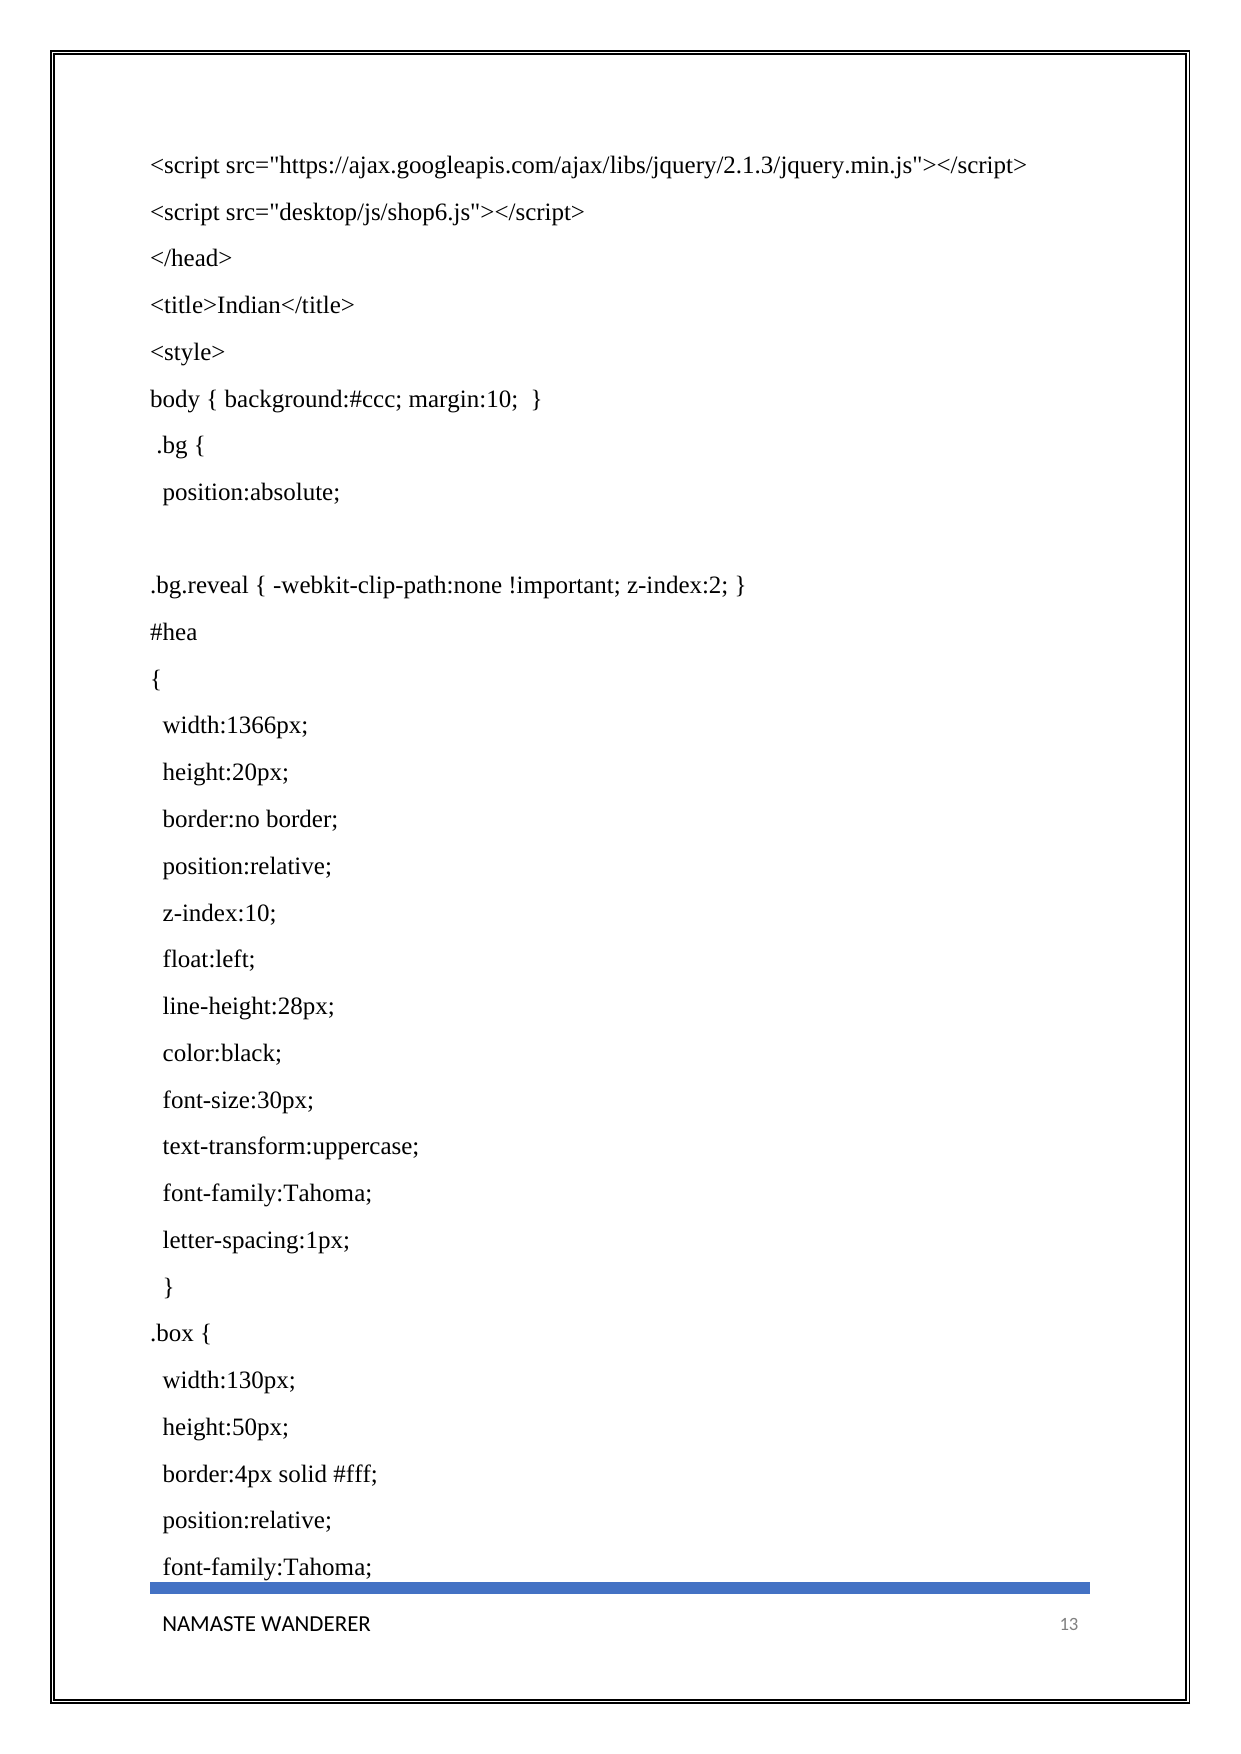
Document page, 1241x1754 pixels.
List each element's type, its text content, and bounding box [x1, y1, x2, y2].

text height:50px; [150, 1412, 1090, 1441]
text body { background:#ccc; margin:10; } [150, 384, 1090, 413]
text font-family:Tahoma; [150, 1178, 1090, 1207]
text <title>Indian</title> [150, 290, 1090, 319]
text font-size:30px; [150, 1085, 1090, 1113]
text float:left; [150, 944, 1090, 973]
text text-transform:uppercase; [150, 1131, 1090, 1160]
text line-height:28px; [150, 991, 1090, 1020]
text } [150, 1272, 1090, 1301]
text .bg.reveal { -webkit-clip-path:none !important; z-index:2; } [150, 570, 1090, 599]
text <script src="desktop/js/shop6.js"></script> [150, 197, 1090, 226]
text height:20px; [150, 757, 1090, 786]
text width:1366px; [150, 711, 1090, 739]
text <script src="https://ajax.googleapis.com/ajax/libs/jquery/2.1.3/jquery.min.js"></script> [150, 150, 1090, 179]
text border:4px solid #fff; [150, 1459, 1090, 1488]
text position:relative; [150, 1506, 1090, 1534]
text z-index:10; [150, 898, 1090, 926]
text width:130px; [150, 1365, 1090, 1394]
text letter-spacing:1px; [150, 1225, 1090, 1254]
text #hea [150, 617, 1090, 646]
text <style> [150, 337, 1090, 366]
text { [150, 664, 1090, 692]
text color:black; [150, 1038, 1090, 1067]
text border:no border; [150, 804, 1090, 833]
text .bg { [150, 431, 1090, 459]
text position:absolute; [150, 477, 1090, 506]
text position:relative; [150, 851, 1090, 879]
text font-family:Tahoma; [150, 1552, 1090, 1581]
text </head> [150, 243, 1090, 272]
text .box { [150, 1318, 1090, 1347]
